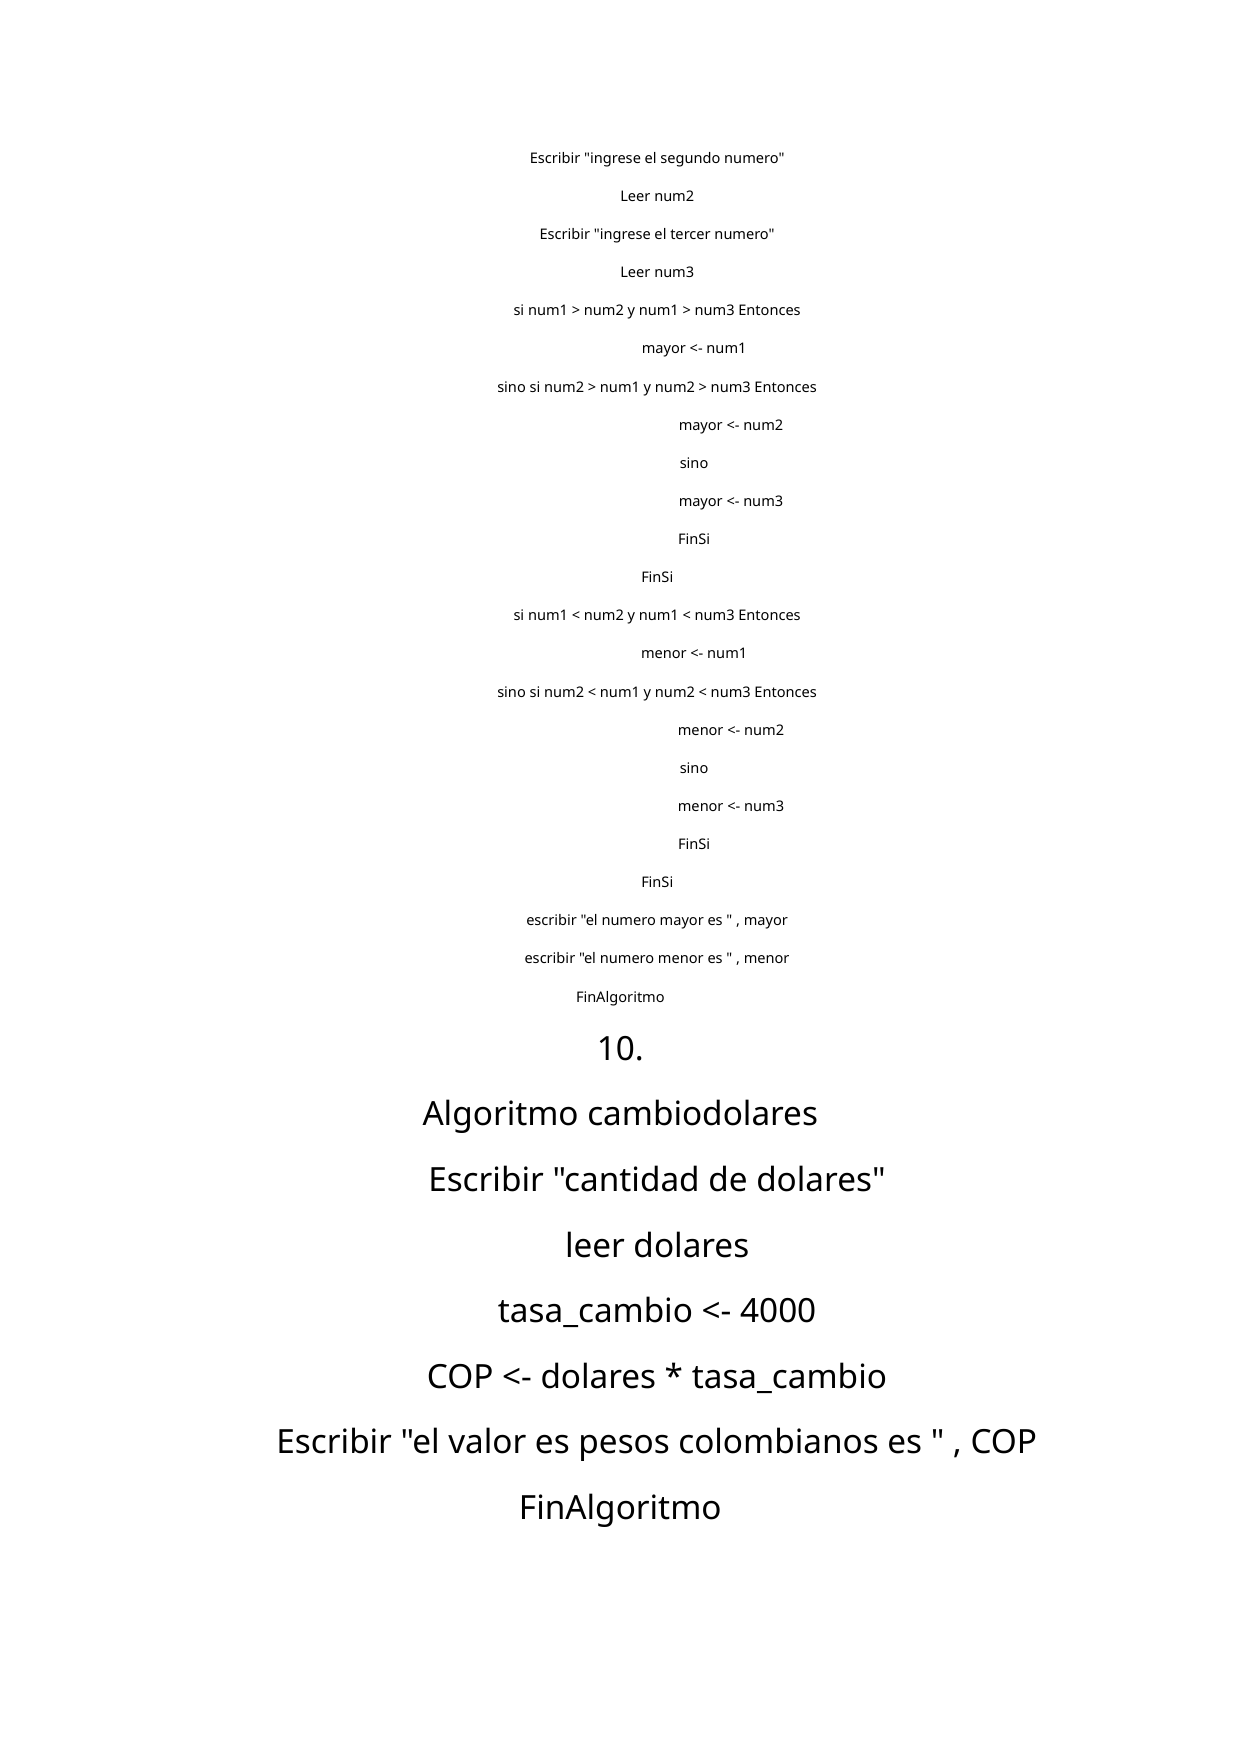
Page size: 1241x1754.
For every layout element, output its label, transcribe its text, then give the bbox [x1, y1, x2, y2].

text sino [177, 453, 1063, 472]
text 10. [177, 1024, 1063, 1070]
text FinSi [177, 872, 1063, 892]
text Escribir "el valor es pesos colombianos es " , COP [177, 1418, 1063, 1464]
text leer dolares [177, 1221, 1063, 1267]
text Leer num3 [177, 262, 1063, 282]
text mayor <- num2 [177, 414, 1063, 434]
text sino si num2 < num1 y num2 < num3 Entonces [177, 681, 1063, 701]
text FinSi [177, 834, 1063, 854]
text Escribir "cantidad de dolares" [177, 1156, 1063, 1201]
text mayor <- num3 [177, 491, 1063, 511]
text menor <- num2 [177, 719, 1063, 739]
text FinSi [177, 567, 1063, 587]
text FinSi [177, 529, 1063, 549]
text menor <- num3 [177, 796, 1063, 816]
text si num1 < num2 y num1 < num3 Entonces [177, 605, 1063, 625]
text COP <- dolares * tasa_cambio [177, 1353, 1063, 1398]
text sino [177, 758, 1063, 777]
text Algoritmo cambiodolares [177, 1090, 1063, 1136]
text escribir "el numero menor es " , menor [177, 948, 1063, 968]
text FinAlgoritmo [177, 986, 1063, 1006]
text si num1 > num2 y num1 > num3 Entonces [177, 300, 1063, 320]
text escribir "el numero mayor es " , mayor [177, 910, 1063, 930]
text tasa_cambio <- 4000 [177, 1287, 1063, 1332]
text mayor <- num1 [177, 338, 1063, 358]
text menor <- num1 [177, 643, 1063, 663]
text FinAlgoritmo [177, 1484, 1063, 1529]
text Escribir "ingrese el segundo numero" [177, 148, 1063, 167]
text Escribir "ingrese el tercer numero" [177, 224, 1063, 244]
text Leer num2 [177, 186, 1063, 206]
text sino si num2 > num1 y num2 > num3 Entonces [177, 376, 1063, 396]
